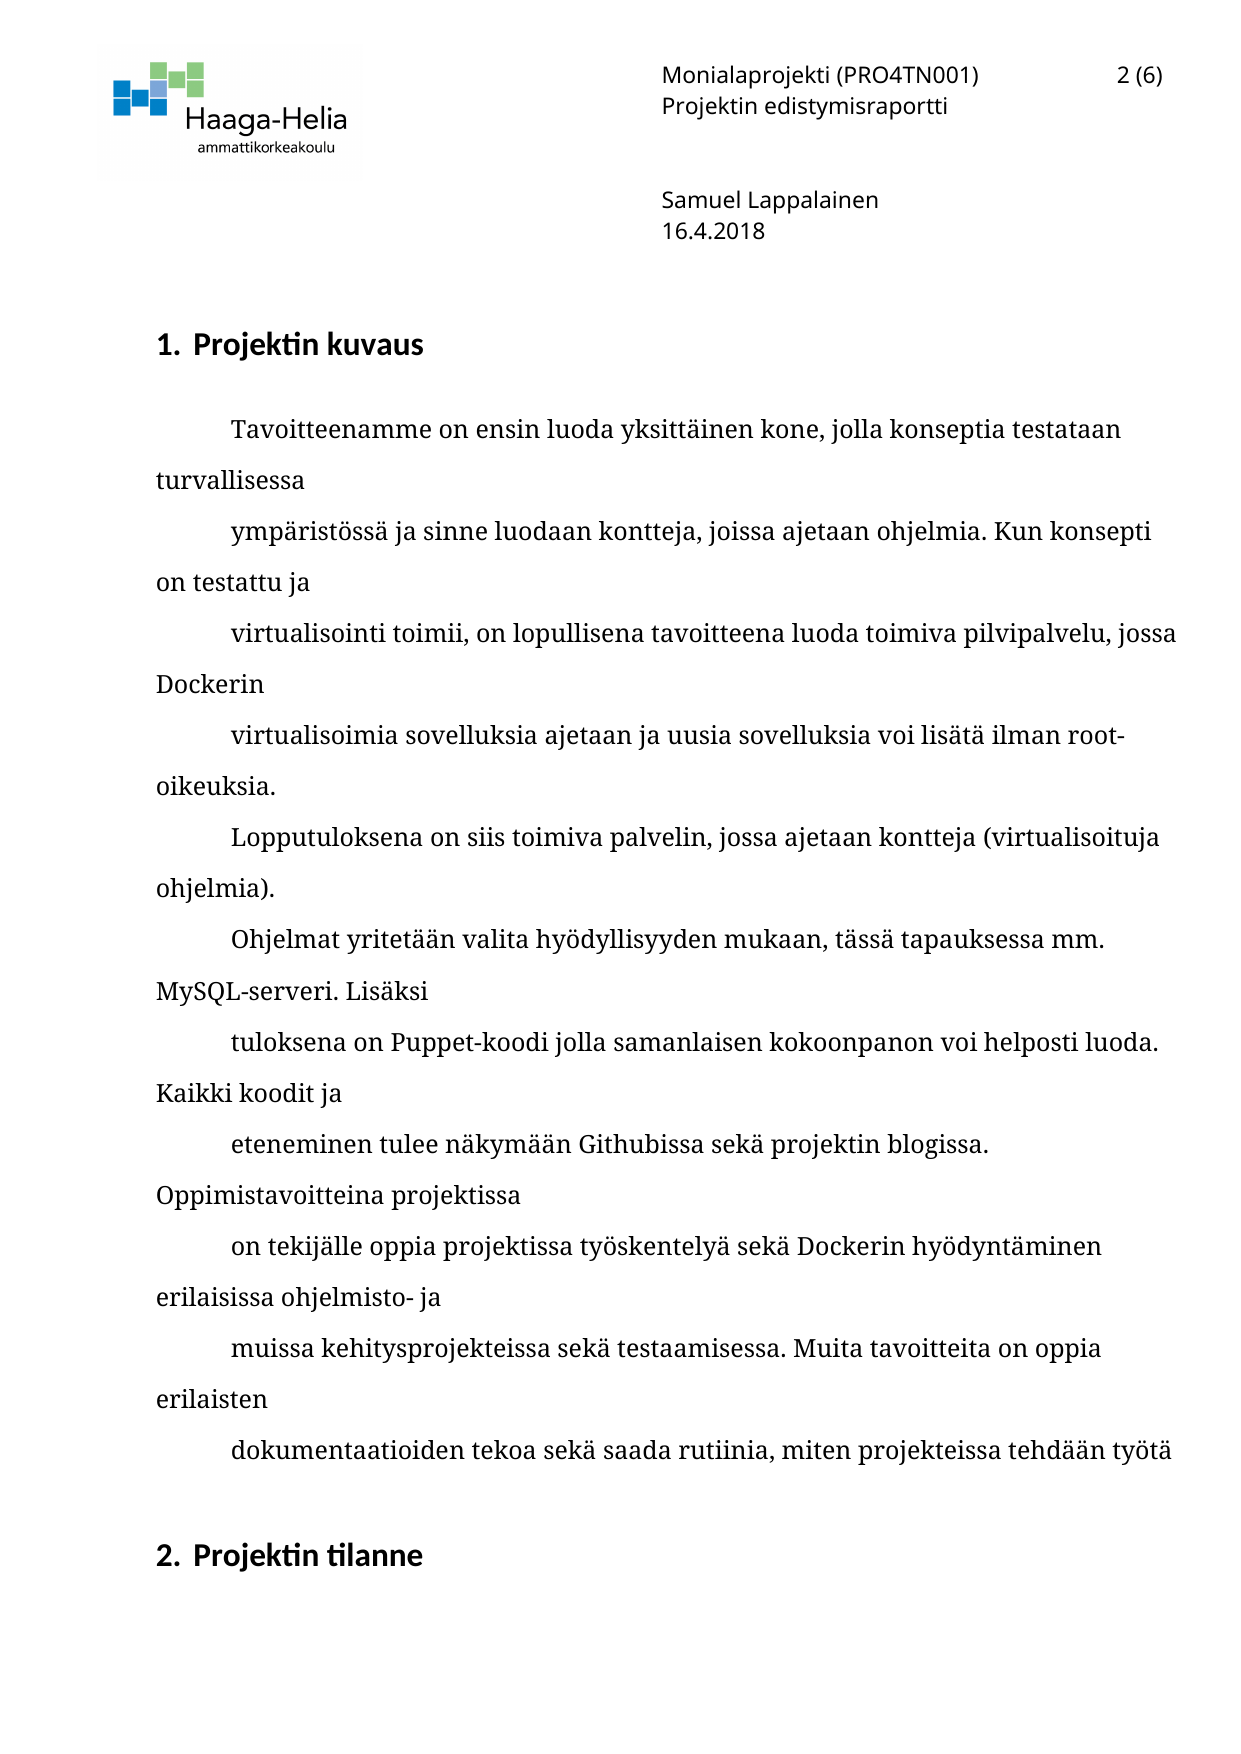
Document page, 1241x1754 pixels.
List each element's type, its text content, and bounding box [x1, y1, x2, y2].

subtitle Projektin tilanne [156, 1534, 1181, 1574]
text dokumentaatioiden tekoa sekä saada rutiinia, miten projekteissa tehdään työtä [156, 1433, 1181, 1467]
text on tekijälle oppia projektissa työskentelyä sekä Dockerin hyödyntäminen erilaisissa ohjelmisto- ja [156, 1228, 1181, 1313]
text eteneminen tulee näkymään Githubissa sekä projektin blogissa. Oppimistavoitteina projektissa [156, 1126, 1181, 1211]
text tuloksena on Puppet-koodi jolla samanlaisen kokoonpanon voi helposti luoda. Kaikki koodit ja [156, 1024, 1181, 1109]
text Ohjelmat yritetään valita hyödyllisyyden mukaan, tässä tapauksessa mm. MySQL-serveri. Lisäksi [156, 922, 1181, 1007]
text muissa kehitysprojekteissa sekä testaamisessa. Muita tavoitteita on oppia erilaisten [156, 1331, 1181, 1416]
text ympäristössä ja sinne luodaan kontteja, joissa ajetaan ohjelmia. Kun konsepti on testattu ja [156, 514, 1181, 599]
text Tavoitteenamme on ensin luoda yksittäinen kone, jolla konseptia testataan turvallisessa [156, 412, 1181, 497]
text Lopputuloksena on siis toimiva palvelin, jossa ajetaan kontteja (virtualisoituja ohjelmia). [156, 820, 1181, 905]
subtitle Projektin kuvaus [156, 323, 1181, 364]
text virtualisointi toimii, on lopullisena tavoitteena luoda toimiva pilvipalvelu, jossa Dockerin [156, 616, 1181, 701]
text virtualisoimia sovelluksia ajetaan ja uusia sovelluksia voi lisätä ilman root-oikeuksia. [156, 718, 1181, 803]
picture [97, 44, 363, 181]
